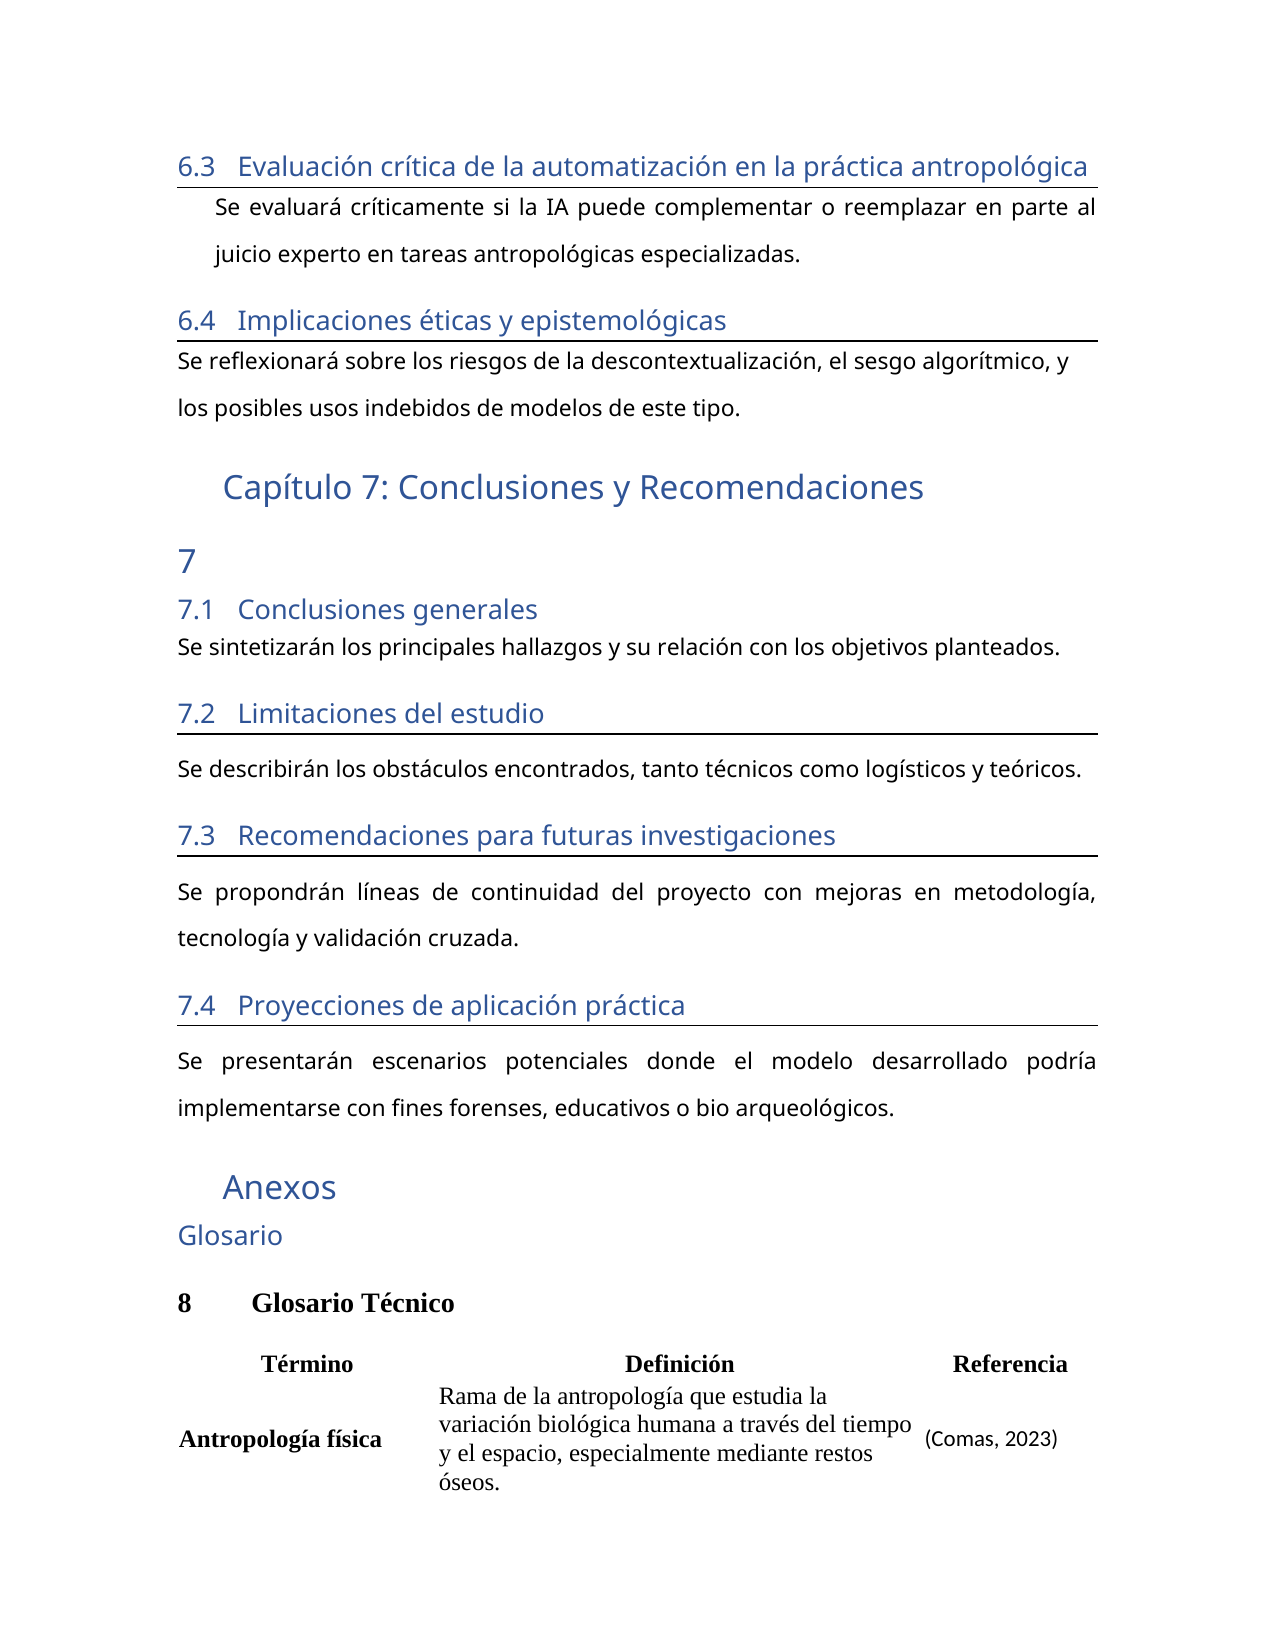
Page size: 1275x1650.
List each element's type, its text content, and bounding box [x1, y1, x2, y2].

subtitle Anexos [222, 1164, 1098, 1209]
table_header Referencia [923, 1347, 1098, 1379]
table_header Término [177, 1347, 437, 1379]
subtitle Limitaciones del estudio [177, 694, 1098, 733]
text Se sintetizarán los principales hallazgos y su relación con los objetivos planteados. [177, 631, 1098, 662]
text Se describirán los obstáculos encontrados, tanto técnicos como logísticos y teóricos. [177, 753, 1098, 784]
subtitle Capítulo 7: Conclusiones y Recomendaciones [222, 464, 1098, 509]
table_cell Antropología física [177, 1379, 437, 1497]
table_cell Rama de la antropología que estudia la variación biológica humana a través del tiempo y el espacio, especialmente mediante restos óseos. [437, 1379, 923, 1497]
table_cell [923, 1379, 1098, 1497]
subtitle Proyecciones de aplicación práctica [177, 986, 1098, 1025]
text Se reflexionará sobre los riesgos de la descontextualización, el sesgo algorítmico, y los posibles usos indebidos de modelos de este tipo. [177, 345, 1098, 423]
subtitle Implicaciones éticas y epistemológicas [177, 301, 1098, 340]
subtitle Glosario [177, 1217, 1098, 1254]
subtitle Recomendaciones para futuras investigaciones [177, 817, 1098, 855]
text Se propondrán líneas de continuidad del proyecto con mejoras en metodología, tecnología y validación cruzada. [177, 876, 1098, 954]
table_header Definición [437, 1347, 923, 1379]
list Glosario Técnico [177, 1286, 1098, 1318]
subtitle Evaluación crítica de la automatización en la práctica antropológica [177, 148, 1098, 187]
text Se presentarán escenarios potenciales donde el modelo desarrollado podría implementarse con fines forenses, educativos o bio arqueológicos. [177, 1045, 1098, 1123]
subtitle Conclusiones generales [177, 591, 1098, 628]
text Se evaluará críticamente si la IA puede complementar o reemplazar en parte al juicio experto en tareas antropológicas especializadas. [215, 191, 1098, 269]
